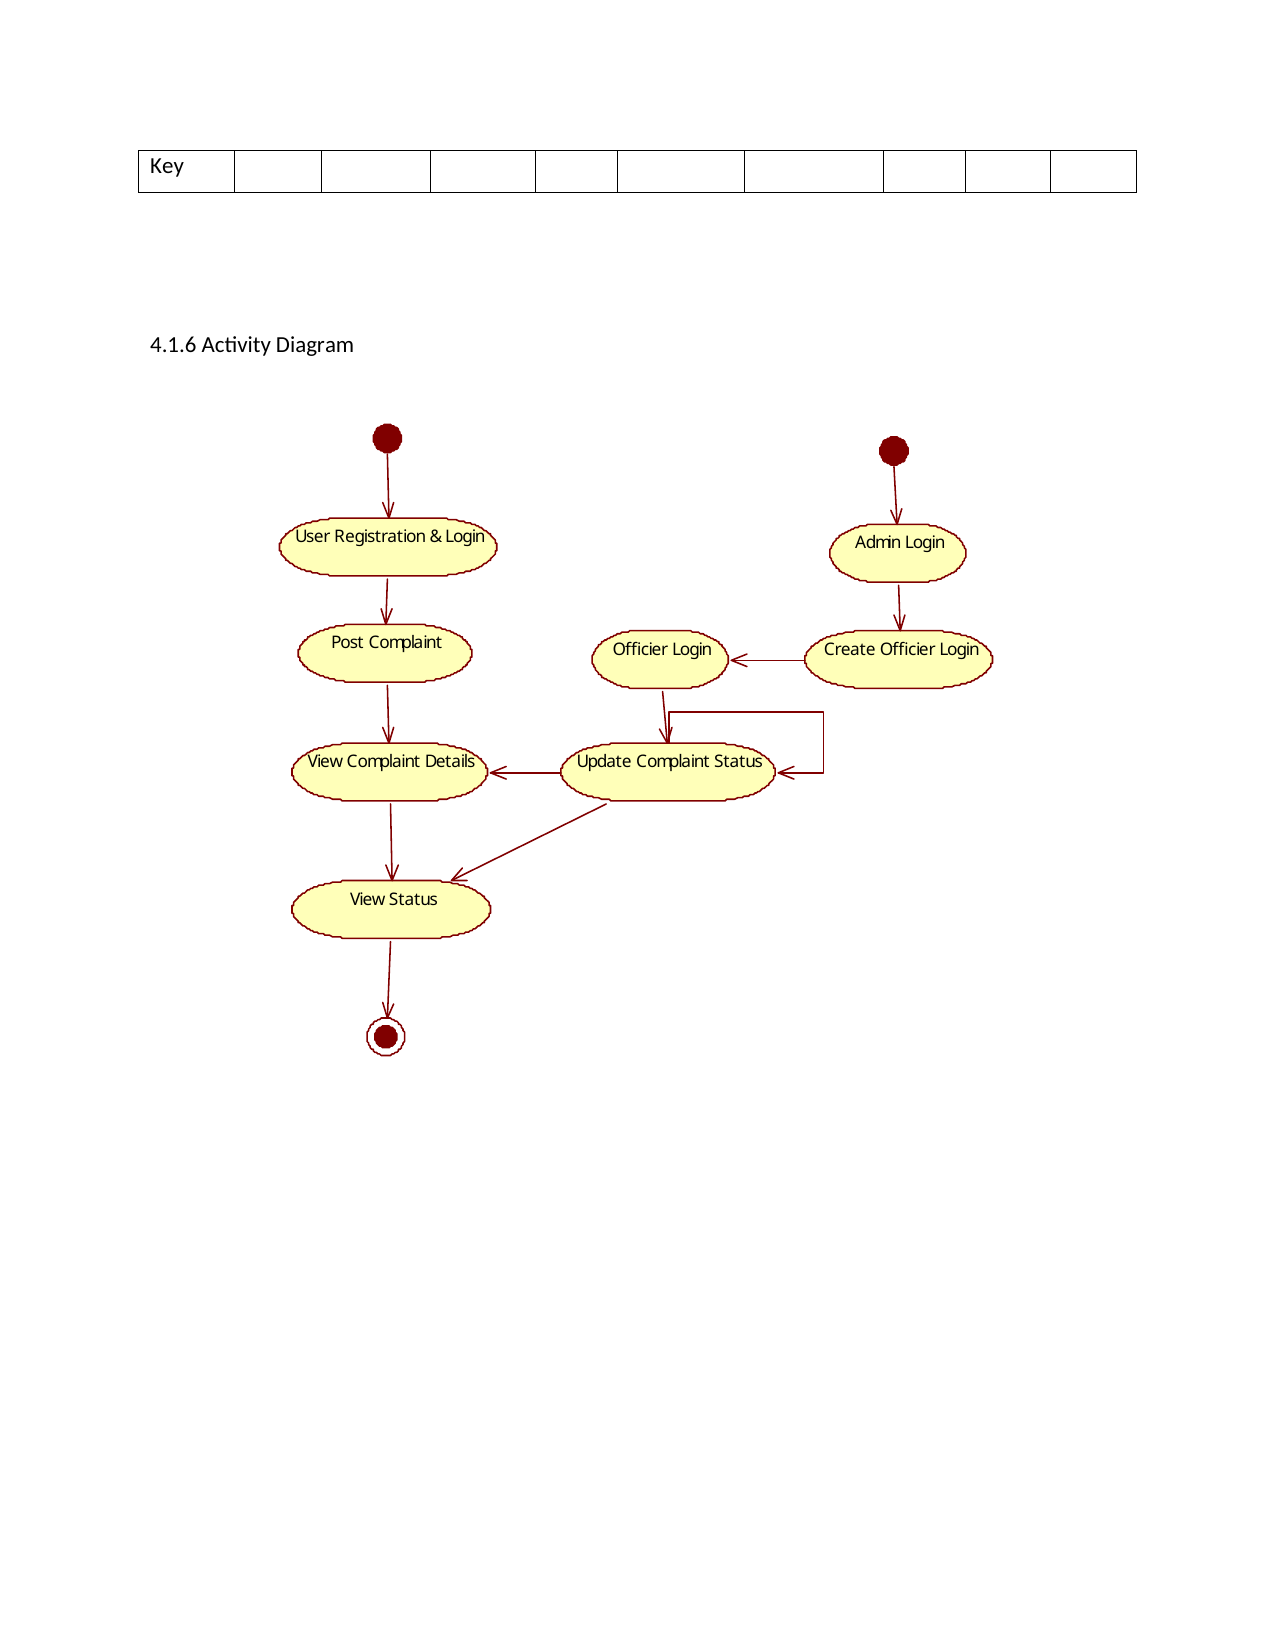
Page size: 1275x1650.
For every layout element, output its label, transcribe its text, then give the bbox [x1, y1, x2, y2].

text 4.1.6 Activity Diagram [150, 330, 1125, 358]
table_cell [618, 151, 744, 192]
table_cell [745, 151, 883, 192]
table_cell [884, 151, 965, 192]
table_cell [536, 151, 617, 192]
table_cell Primary Key [139, 151, 234, 192]
table_cell [235, 151, 321, 192]
table_cell [966, 151, 1050, 192]
table_cell [431, 151, 535, 192]
table_cell [322, 151, 430, 192]
table_cell [1051, 151, 1136, 192]
